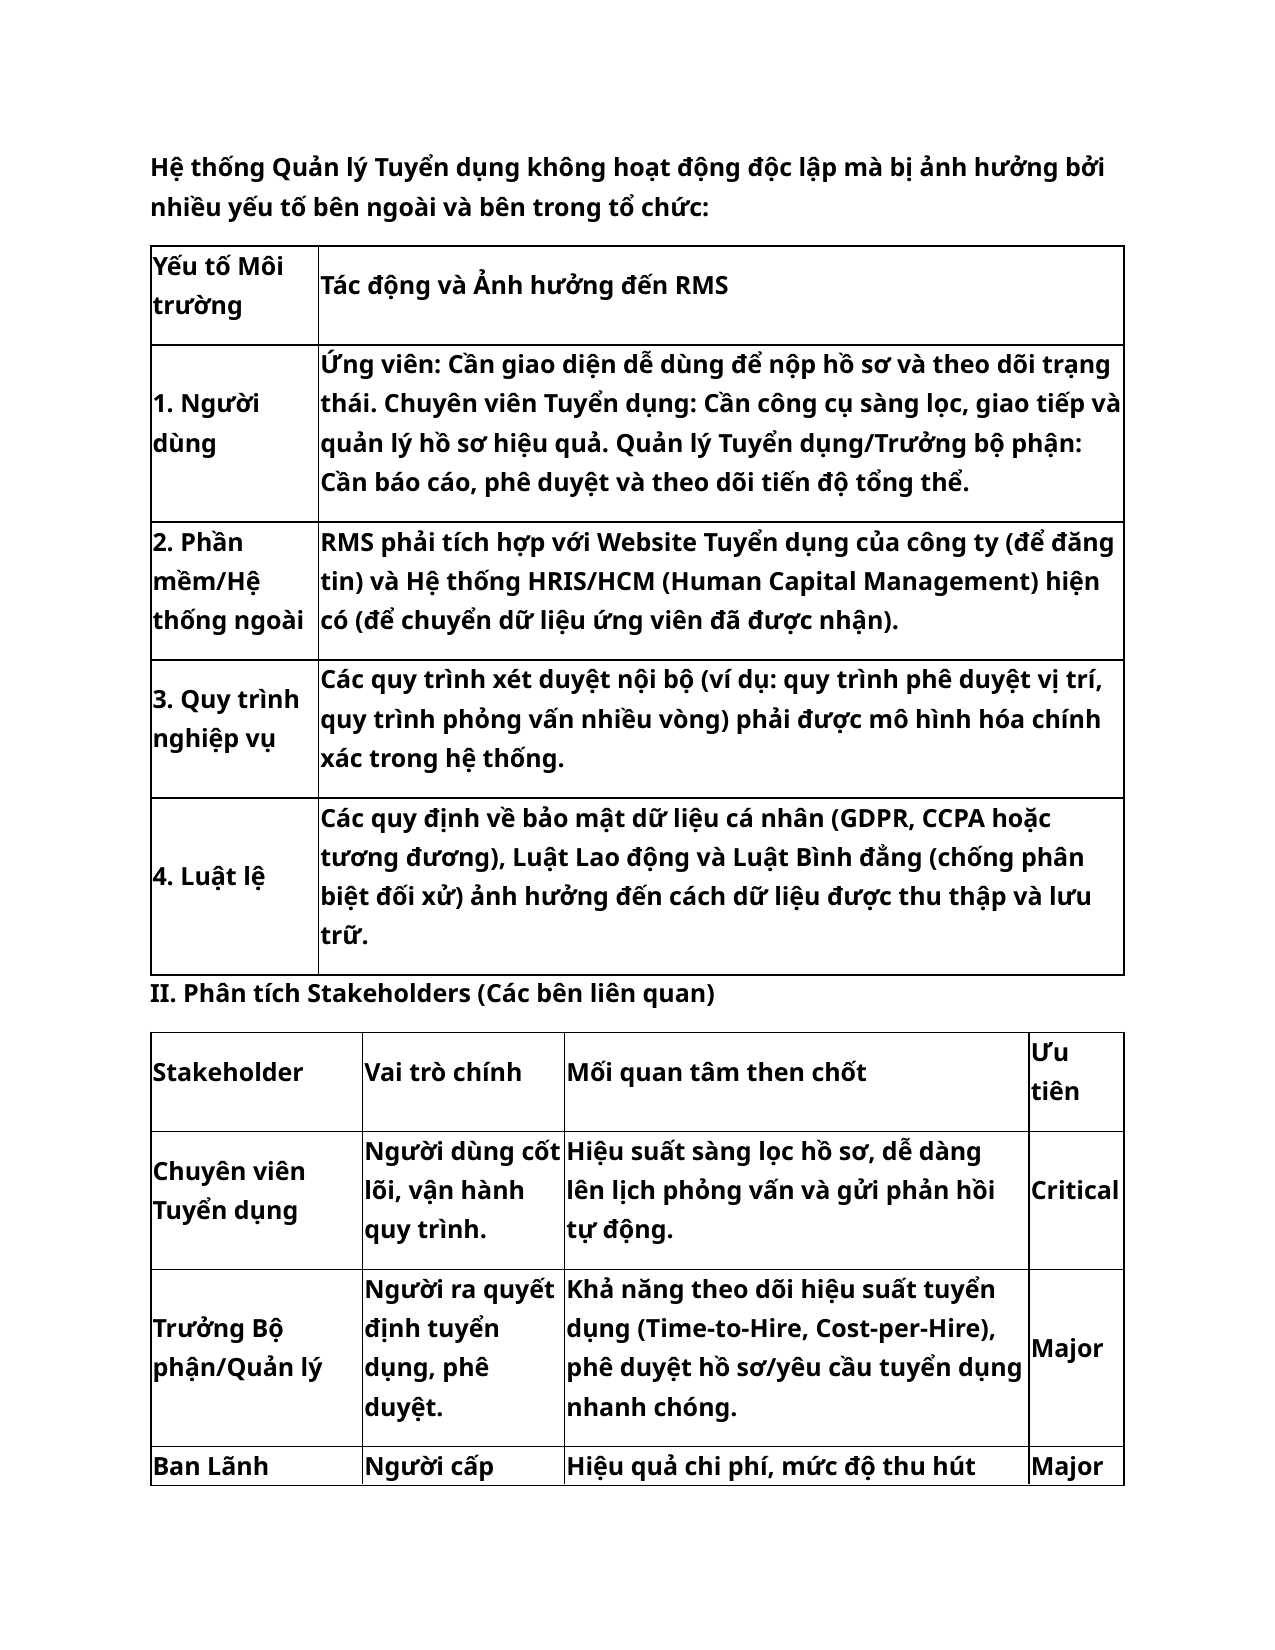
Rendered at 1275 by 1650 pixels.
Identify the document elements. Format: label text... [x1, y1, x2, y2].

table_cell 1. Người dùng [152, 346, 318, 521]
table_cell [565, 1447, 1028, 1484]
table_cell Người ra quyết định tuyển dụng, phê duyệt. [363, 1270, 564, 1446]
table_cell 2. Phần mềm/Hệ thống ngoài [152, 523, 318, 659]
table_cell Người dùng cốt lõi, vận hành quy trình. [363, 1132, 564, 1268]
table_cell Ứng viên: Cần giao diện dễ dùng để nộp hồ sơ và theo dõi trạng thái. Chuyên viên Tuyển dụng: Cần công cụ sàng lọc, giao tiếp và quản lý hồ sơ hiệu quả. Quản lý Tuyển dụng/Trưởng bộ phận: Cần báo cáo, phê duyệt và theo dõi tiến độ tổng thể. [319, 346, 1123, 521]
table_cell Các quy trình xét duyệt nội bộ (ví dụ: quy trình phê duyệt vị trí, quy trình phỏng vấn nhiều vòng) phải được mô hình hóa chính xác trong hệ thống. [319, 661, 1123, 797]
table_cell Major [1030, 1270, 1123, 1446]
table_cell Khả năng theo dõi hiệu suất tuyển dụng (Time-to-Hire, Cost-per-Hire), phê duyệt hồ sơ/yêu cầu tuyển dụng nhanh chóng. [565, 1270, 1028, 1446]
table_header Vai trò chính [363, 1033, 564, 1131]
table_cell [363, 1447, 564, 1484]
text II. Phân tích Stakeholders (Các bên liên quan) [150, 976, 1125, 1010]
table_cell Chuyên viên Tuyển dụng [152, 1132, 362, 1268]
table_header Tác động và Ảnh hưởng đến RMS [319, 247, 1123, 344]
table_header Ưu tiên [1030, 1033, 1123, 1131]
text Hệ thống Quản lý Tuyển dụng không hoạt động độc lập mà bị ảnh hưởng bởi nhiều yếu tố bên ngoài và bên trong tổ chức: [150, 150, 1125, 223]
table_cell 4. Luật lệ [152, 799, 318, 974]
table_cell Critical [1030, 1132, 1123, 1268]
table_header Mối quan tâm then chốt [565, 1033, 1028, 1131]
table_cell Major [1030, 1447, 1123, 1484]
table_cell Hiệu suất sàng lọc hồ sơ, dễ dàng lên lịch phỏng vấn và gửi phản hồi tự động. [565, 1132, 1028, 1268]
table_cell Trưởng Bộ phận/Quản lý [152, 1270, 362, 1446]
table_cell 3. Quy trình nghiệp vụ [152, 661, 318, 797]
table_cell Các quy định về bảo mật dữ liệu cá nhân (GDPR, CCPA hoặc tương đương), Luật Lao động và Luật Bình đẳng (chống phân biệt đối xử) ảnh hưởng đến cách dữ liệu được thu thập và lưu trữ. [319, 799, 1123, 974]
table_cell RMS phải tích hợp với Website Tuyển dụng của công ty (để đăng tin) và Hệ thống HRIS/HCM (Human Capital Management) hiện có (để chuyển dữ liệu ứng viên đã được nhận). [319, 523, 1123, 659]
table_cell Ban Lãnh đạo/Sponsor [152, 1447, 362, 1484]
table_header Stakeholder [152, 1033, 362, 1131]
table_header Yếu tố Môi trường [152, 247, 318, 344]
